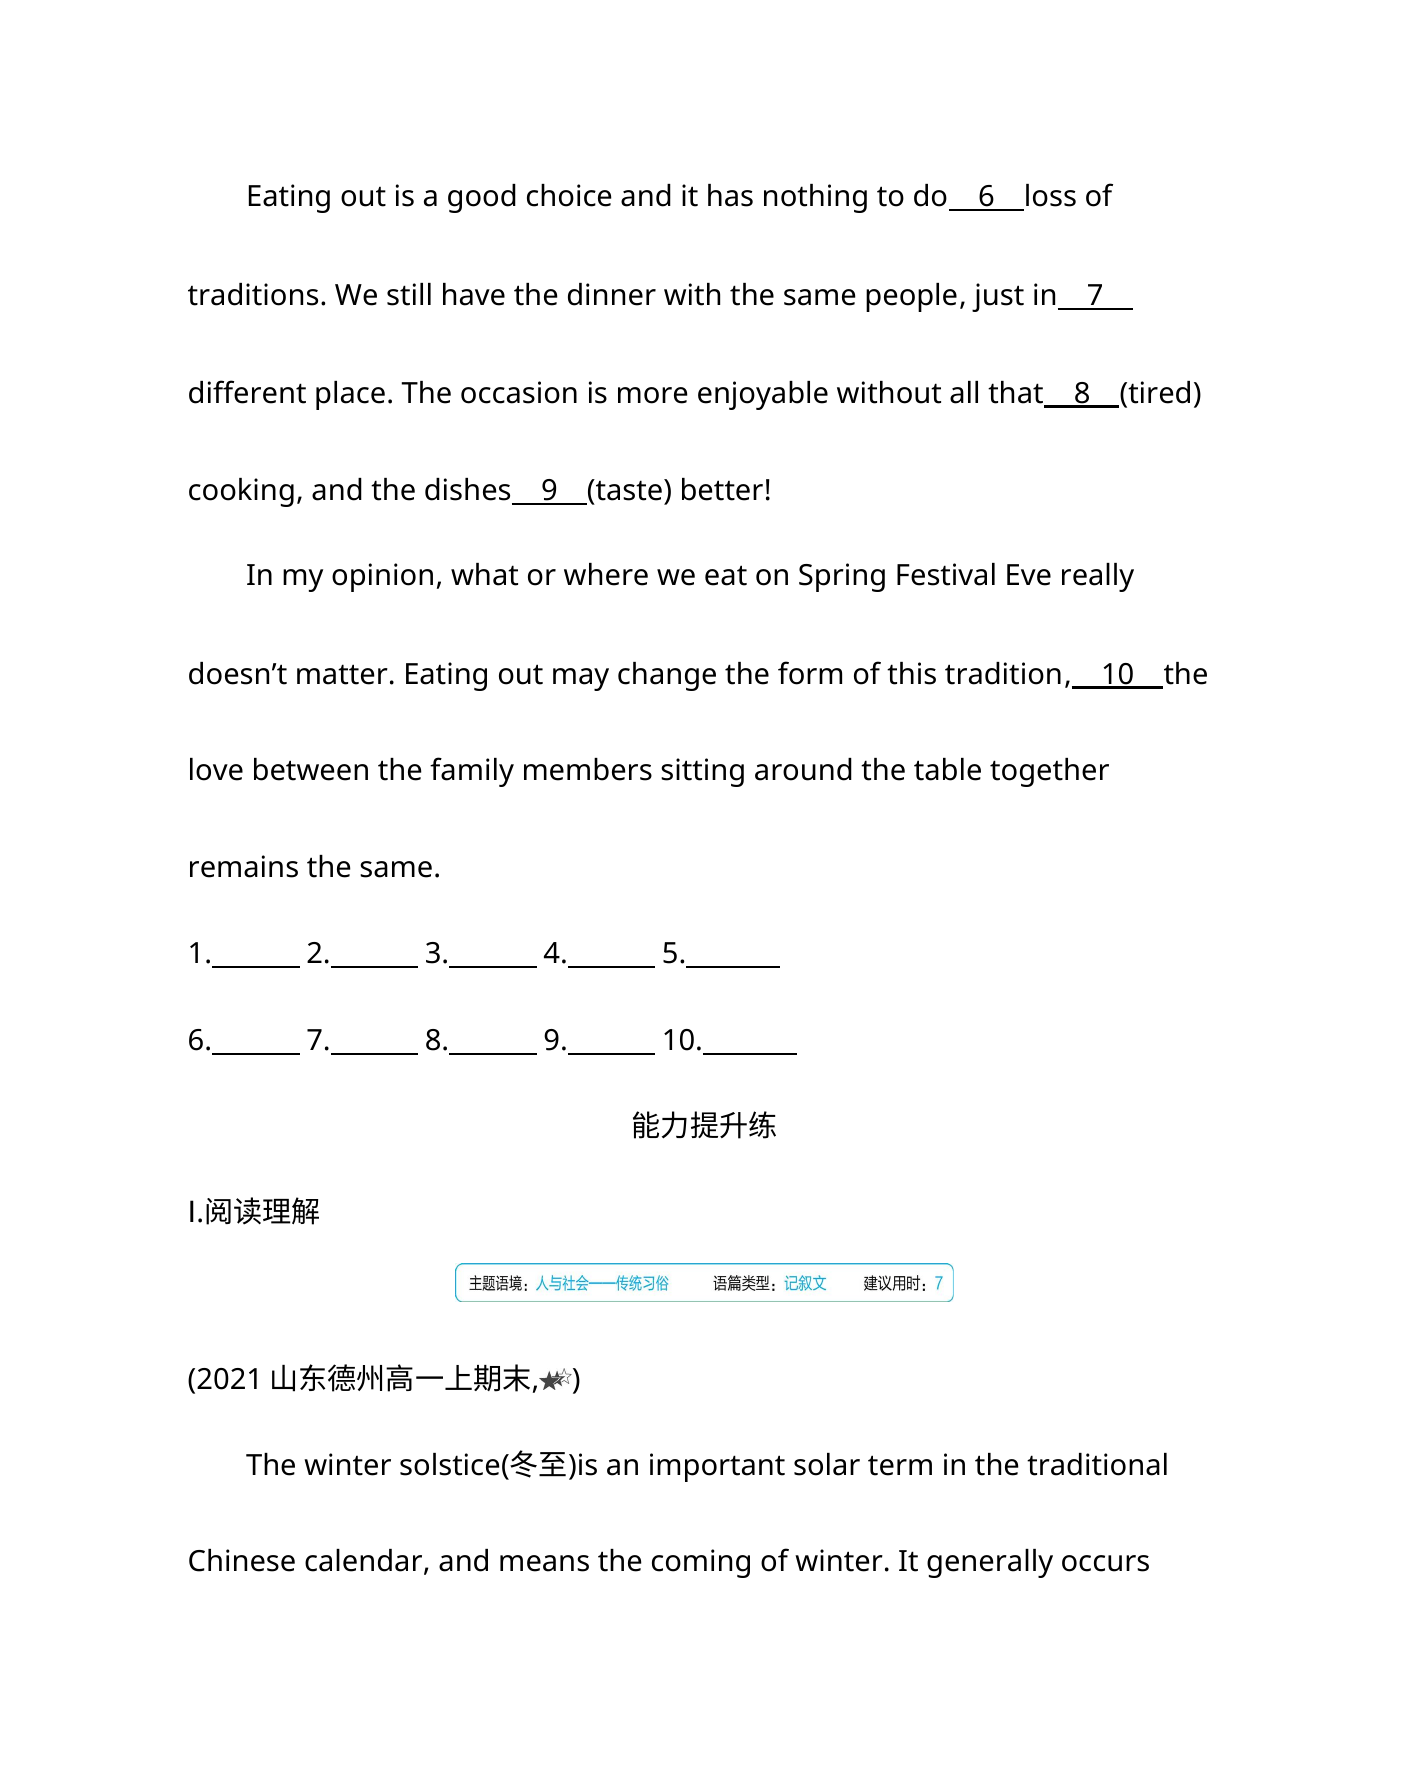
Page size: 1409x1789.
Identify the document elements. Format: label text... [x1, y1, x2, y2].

text In my opinion, what or where we eat on Spring Festival Eve really doesn’t matter. Eating out may change the form of this tradition, 10 the love between the family members sitting around the table together remains the same. [187, 542, 1221, 899]
text Ⅰ.阅读理解 [187, 1177, 1221, 1242]
picture [539, 1368, 572, 1390]
picture [455, 1263, 954, 1302]
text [187, 1430, 1221, 1593]
text Eating out is a good choice and it has nothing to do 6 loss of traditions. We still have the dinner with the same people, just in 7 different place. The occasion is more enjoyable without all that 8 (tired) cooking, and the dishes 9 (taste) better! [187, 163, 1221, 520]
text 1. 2. 3. 4. 5. [187, 919, 1221, 984]
text 6. 7. 8. 9. 10. [187, 1005, 1221, 1070]
text (2021山东德州高一上期末,) [187, 1344, 1221, 1409]
text 能力提升练 [187, 1091, 1221, 1156]
